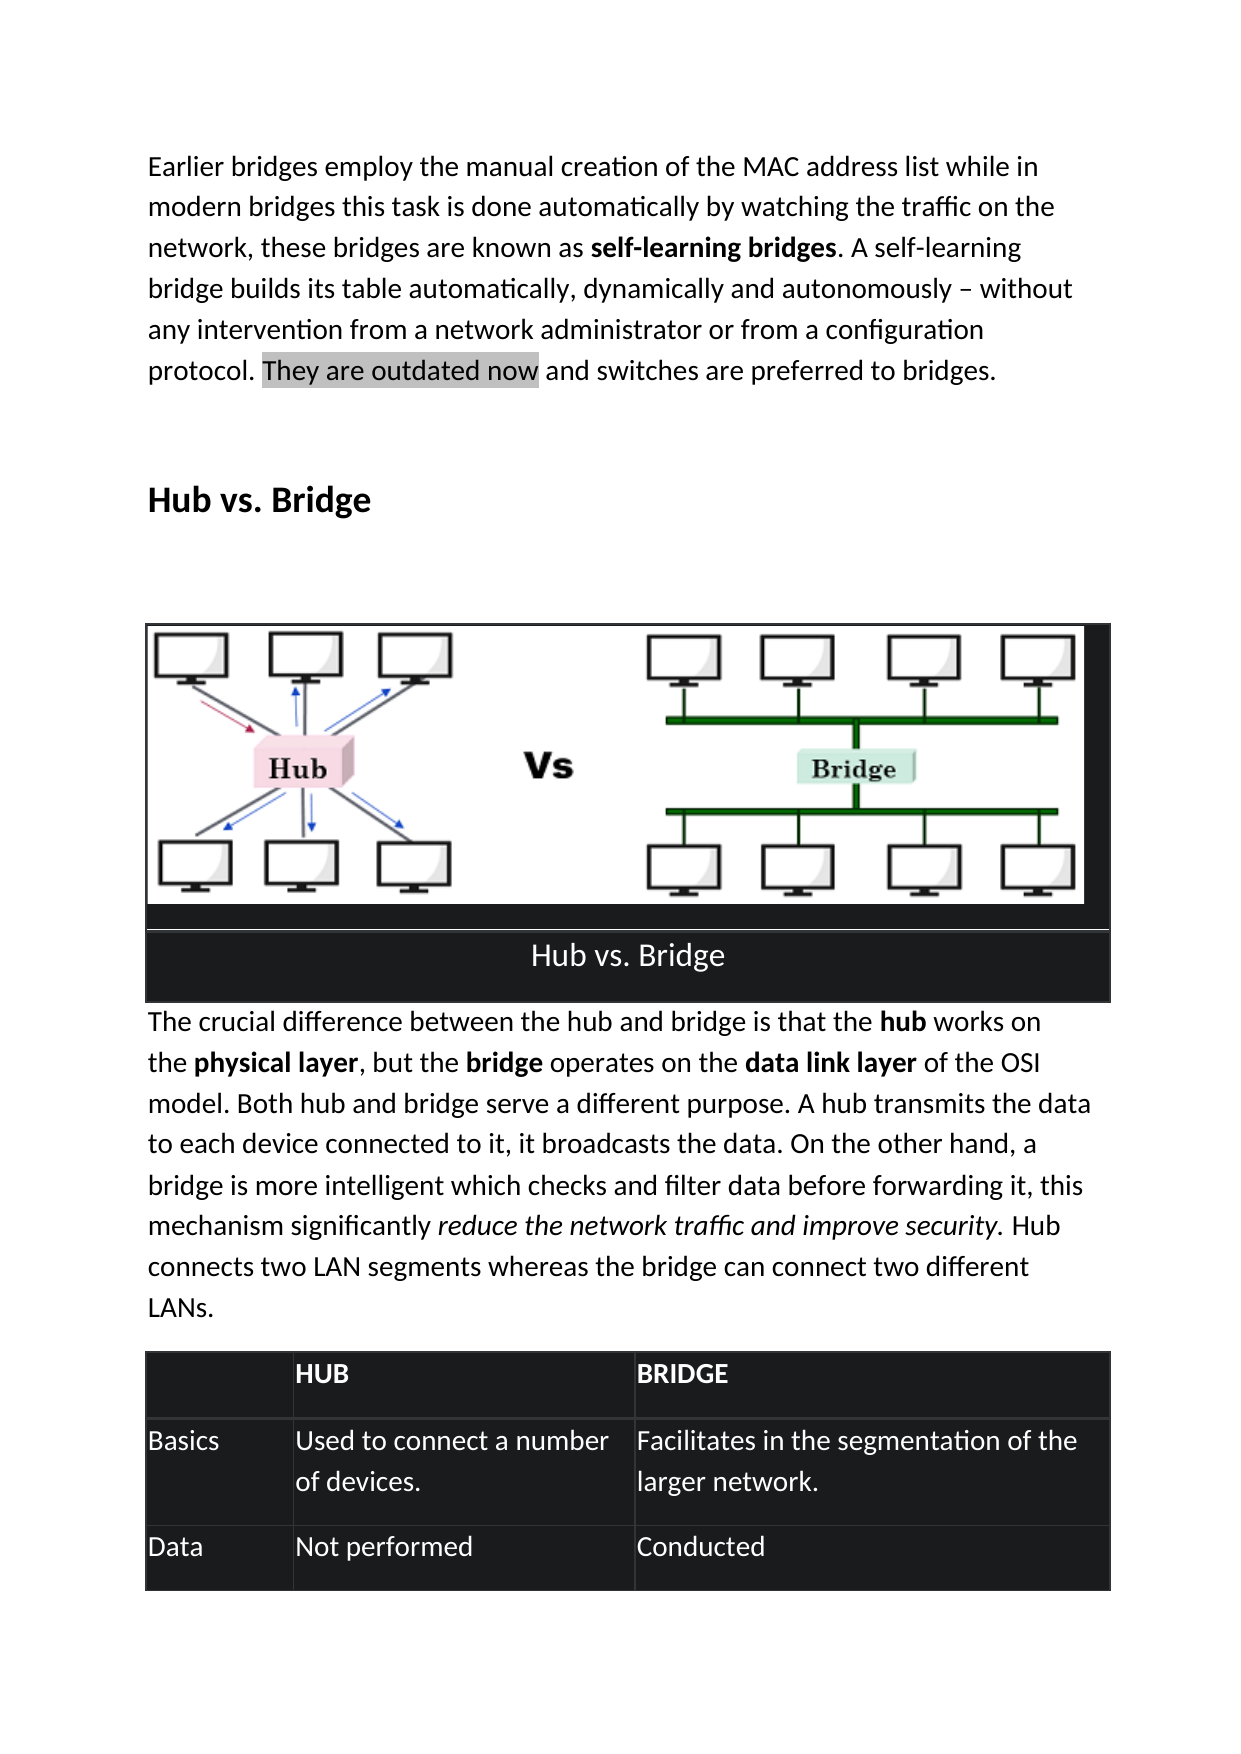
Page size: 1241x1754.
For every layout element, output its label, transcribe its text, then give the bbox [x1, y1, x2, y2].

text Hub vs. Bridge [148, 476, 1093, 522]
picture [147, 626, 1085, 904]
table_cell Data filtration [147, 1526, 293, 1590]
text The crucial difference between the hub and bridge is that the hub works on the physical layer, but the bridge operates on the data link layer of the OSI model. Both hub and bridge serve a different purpose. A hub transmits the data to each device connected to it, it broadcasts the data. On the other hand, a bridge is more intelligent which checks and filter data before forwarding it, this mechanism significantly reduce the network traffic and improve security. Hub connects two LAN segments whereas the bridge can connect two different LANs. [148, 1003, 1093, 1325]
table_cell Hub vs. Bridge [147, 933, 1109, 1001]
text Earlier bridges employ the manual creation of the MAC address list while in modern bridges this task is done automatically by watching the traffic on the network, these bridges are known as self-learning bridges. A self-learning bridge builds its table automatically, dynamically and autonomously – without any intervention from a network administrator or from a configuration protocol. They are outdated now and switches are preferred to bridges. [148, 148, 1093, 388]
table_cell Basics [147, 1420, 293, 1525]
table_cell Not performed [294, 1526, 634, 1590]
table_cell Facilitates in the segmentation of the larger network. [636, 1420, 1109, 1525]
table_header BRIDGE [636, 1353, 1109, 1417]
table_header HUB [294, 1353, 634, 1417]
table_cell Used to connect a number of devices. [294, 1420, 634, 1525]
table_cell Conducted [636, 1526, 1109, 1590]
table_header [147, 625, 1109, 929]
table_header [147, 1353, 293, 1417]
